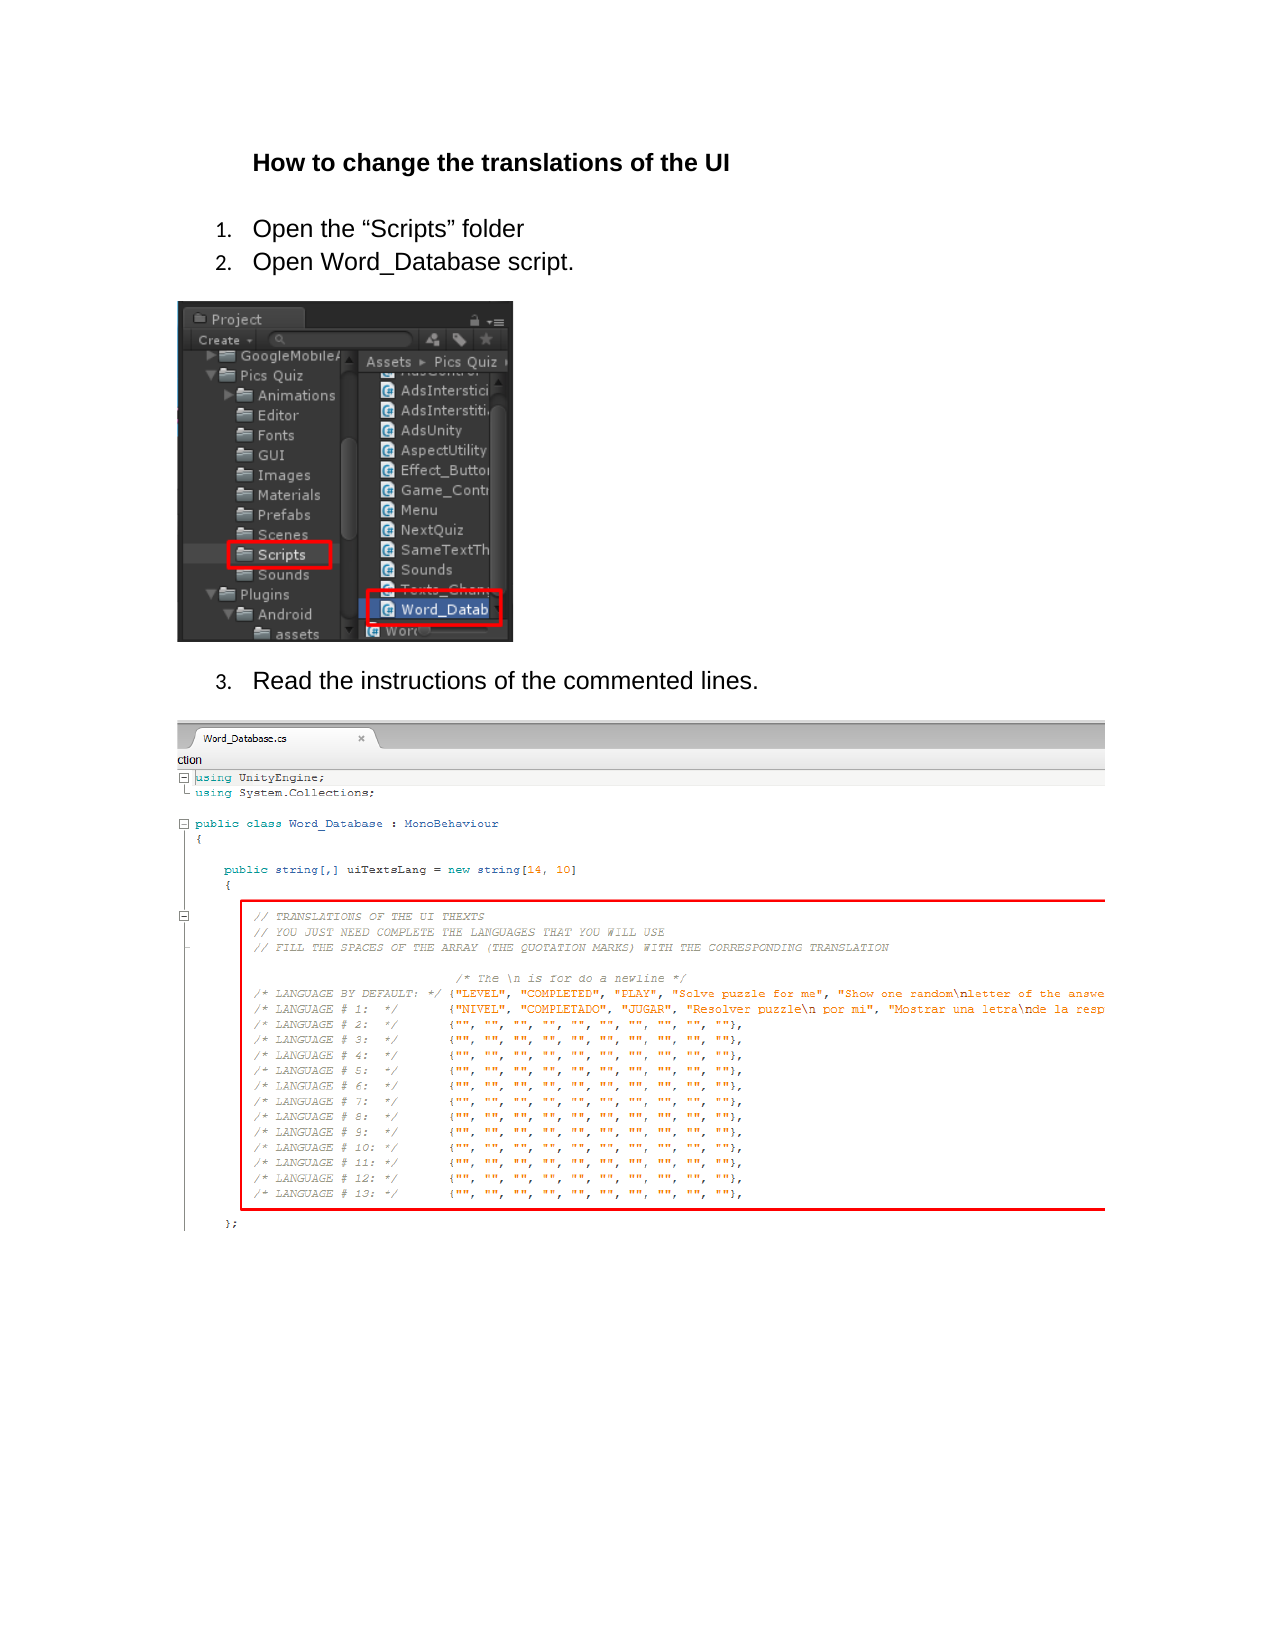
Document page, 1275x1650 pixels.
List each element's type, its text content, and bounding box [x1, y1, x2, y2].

list Open the “Scripts” folder [215, 214, 1098, 243]
list Read the instructions of the commented lines. [215, 666, 1098, 696]
list Open Word_Database script. [215, 247, 1098, 276]
picture [177, 301, 514, 642]
list How to change the translations of the UI [252, 148, 1098, 176]
picture [177, 720, 1105, 1231]
